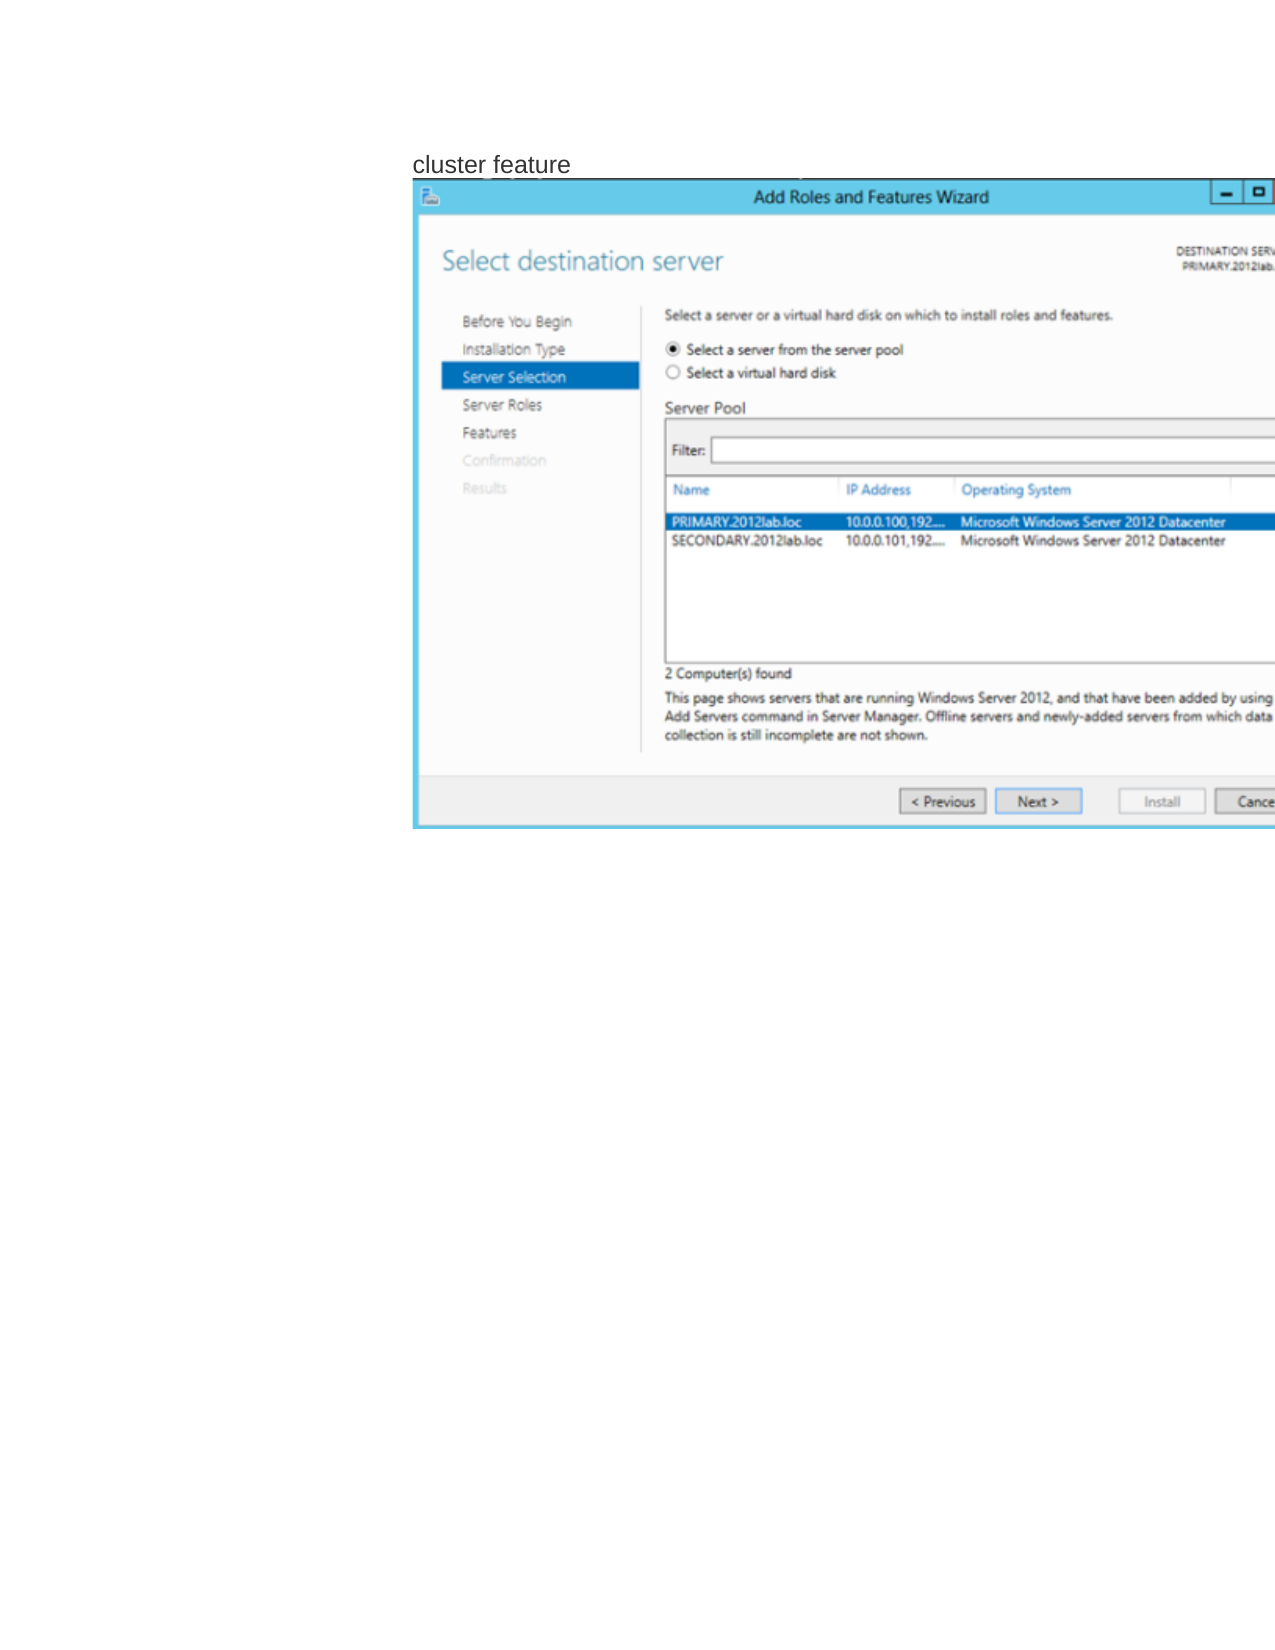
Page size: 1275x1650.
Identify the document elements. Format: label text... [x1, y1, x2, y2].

picture [412, 178, 1275, 829]
